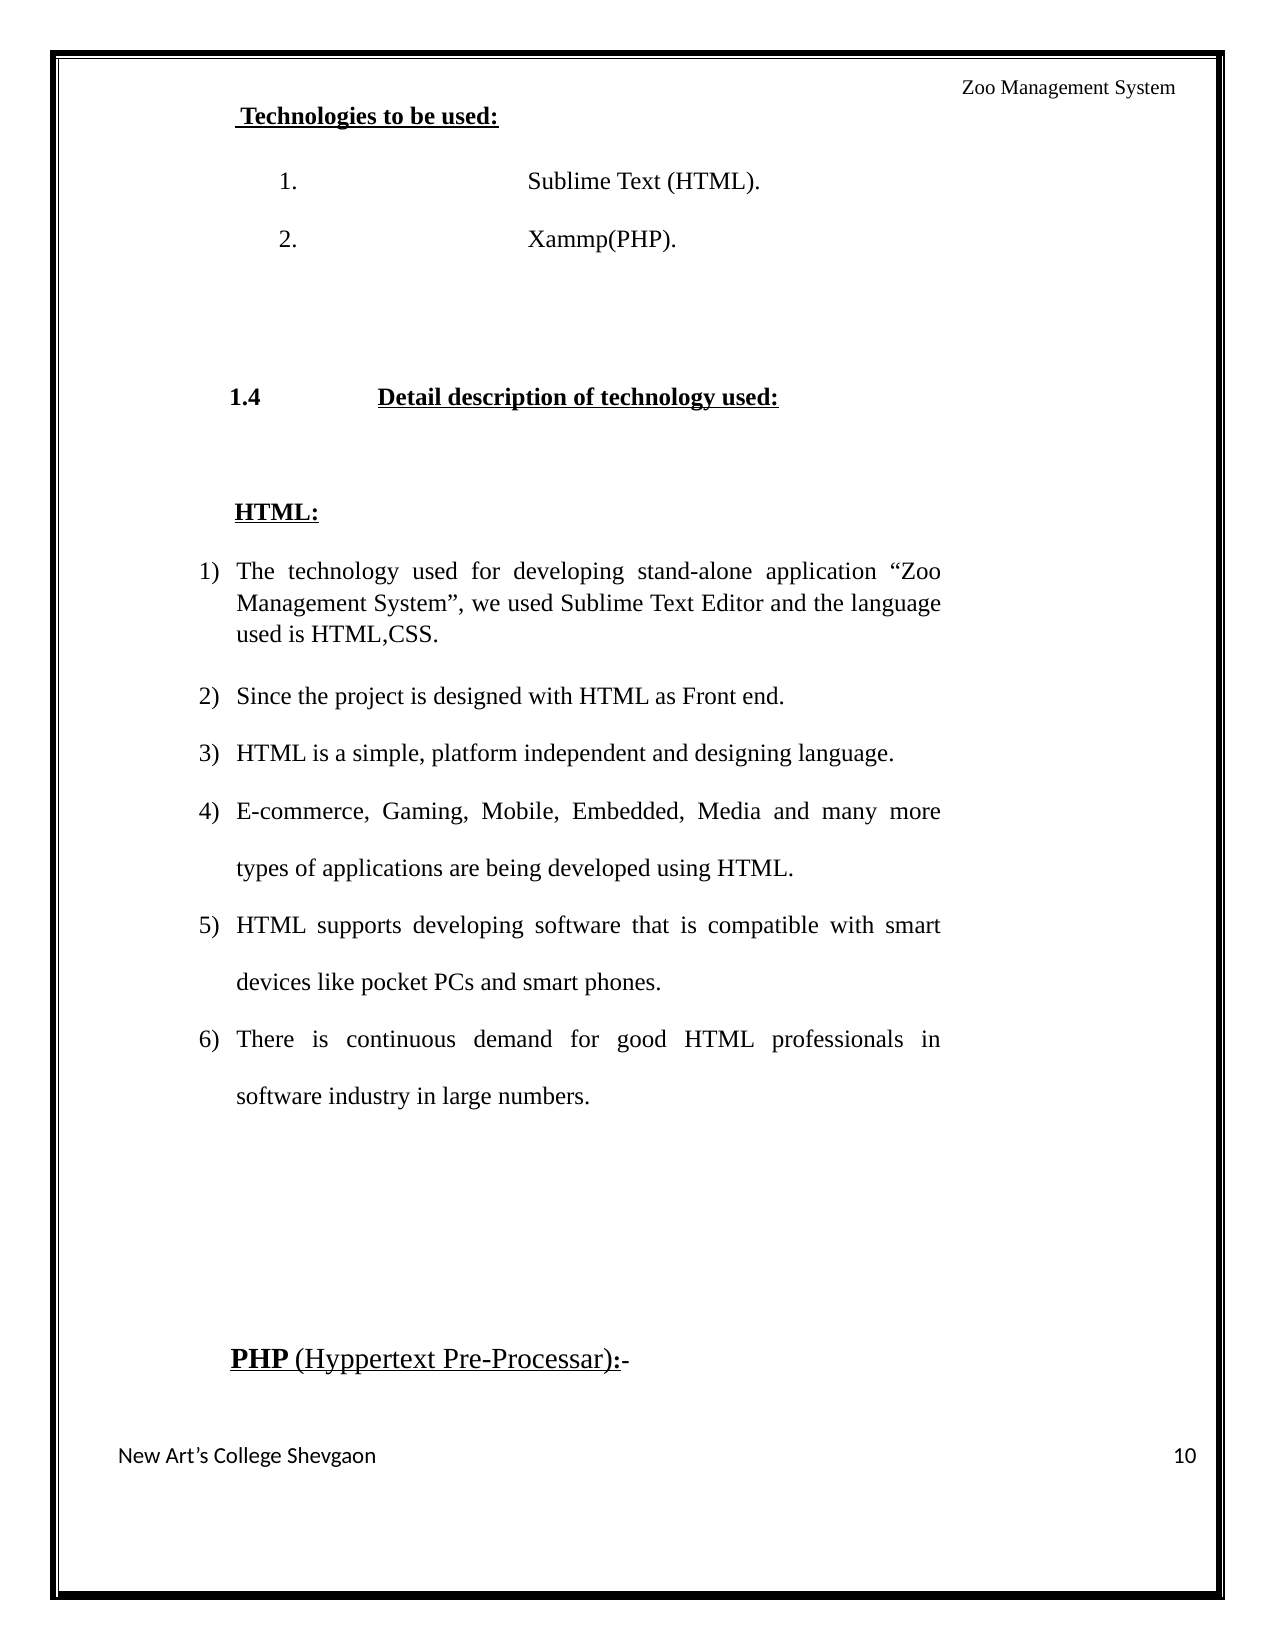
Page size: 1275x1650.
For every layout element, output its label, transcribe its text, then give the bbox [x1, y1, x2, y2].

list Sublime Text (HTML). [278, 166, 942, 195]
text HTML: [234, 497, 1068, 526]
list E-commerce, Gaming, Mobile, Embedded, Media and many more types of applications are being developed using HTML. [198, 796, 942, 882]
list There is continuous demand for good HTML professionals in software industry in large numbers. [198, 1024, 942, 1110]
list The technology used for developing stand-alone application “Zoo Management System”, we used Sublime Text Editor and the language used is HTML,CSS. [198, 556, 942, 648]
text Technologies to be used: [234, 101, 1068, 130]
list HTML supports developing software that is compatible with smart devices like pocket PCs and smart phones. [198, 910, 942, 996]
list Since the project is designed with HTML as Front end. [198, 681, 942, 709]
text PHP (Hyppertext Pre-Processar):- [218, 1341, 1068, 1374]
list Xammp(PHP). [278, 224, 942, 253]
text 1.4 Detail description of technology used: [118, 382, 1068, 411]
list HTML is a simple, platform independent and designing language. [198, 738, 942, 767]
